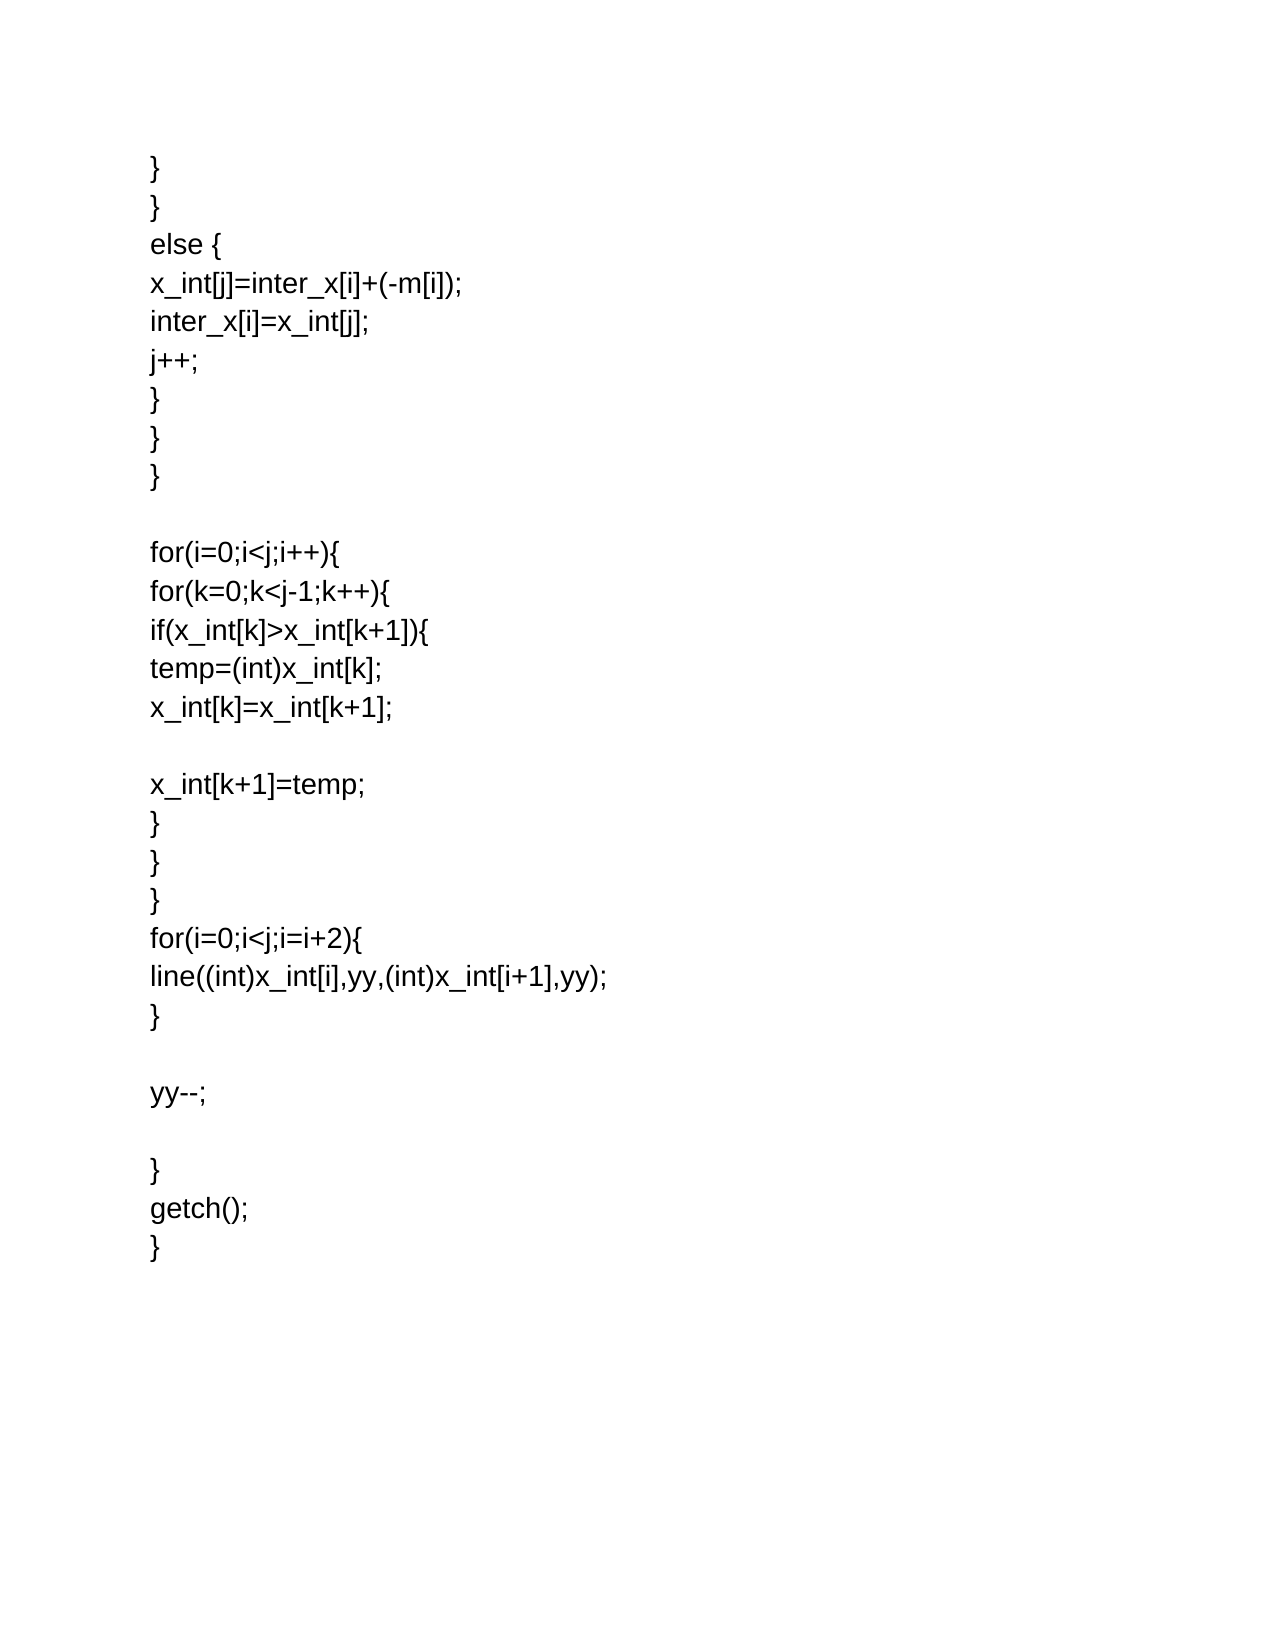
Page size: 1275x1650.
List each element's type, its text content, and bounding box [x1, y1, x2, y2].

text if(x_int[k]>x_int[k+1]){ [150, 612, 1125, 646]
text } [150, 844, 1125, 877]
text temp=(int)x_int[k]; [150, 651, 1125, 684]
text } [150, 188, 1125, 222]
text j++; [150, 343, 1125, 376]
text } [150, 420, 1125, 453]
text getch(); [150, 1191, 1125, 1224]
text } [150, 1229, 1125, 1263]
text } [150, 458, 1125, 492]
text yy--; [150, 1075, 1125, 1108]
text } [150, 805, 1125, 839]
text else { [150, 227, 1125, 261]
text x_int[k]=x_int[k+1]; [150, 689, 1125, 723]
text } [150, 882, 1125, 916]
text x_int[k+1]=temp; [150, 767, 1125, 800]
text x_int[j]=inter_x[i]+(-m[i]); [150, 266, 1125, 299]
text } [150, 150, 1125, 183]
text for(i=0;i<j;i=i+2){ [150, 921, 1125, 954]
text inter_x[i]=x_int[j]; [150, 304, 1125, 338]
text } [150, 998, 1125, 1031]
text } [150, 381, 1125, 415]
text for(k=0;k<j-1;k++){ [150, 574, 1125, 607]
text line((int)x_int[i],yy,(int)x_int[i+1],yy); [150, 959, 1125, 993]
text } [150, 1152, 1125, 1186]
text for(i=0;i<j;i++){ [150, 535, 1125, 569]
